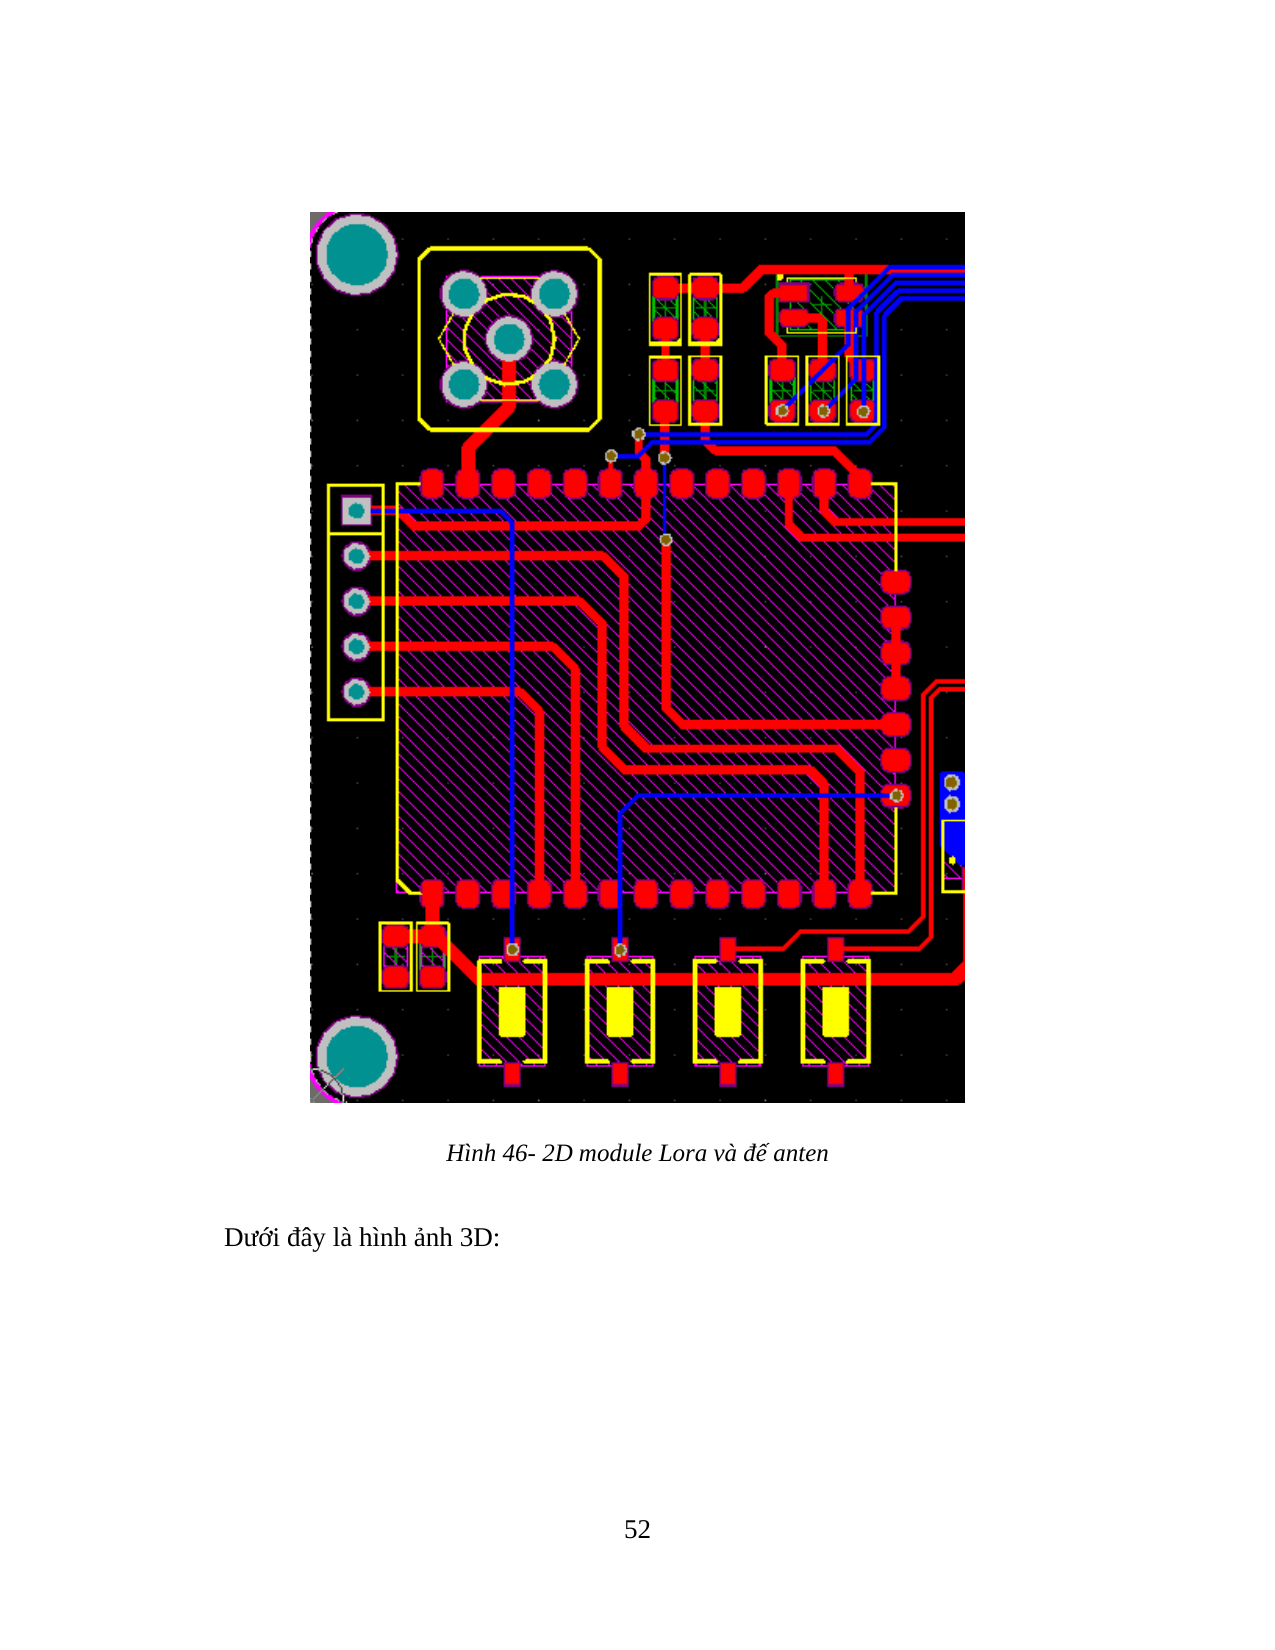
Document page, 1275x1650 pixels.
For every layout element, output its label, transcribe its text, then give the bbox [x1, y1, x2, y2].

text Dưới đây là hình ảnh 3D: [150, 1221, 1125, 1252]
picture [310, 212, 965, 1103]
text Hình 46- 2D module Lora và đế anten [150, 1138, 1125, 1167]
